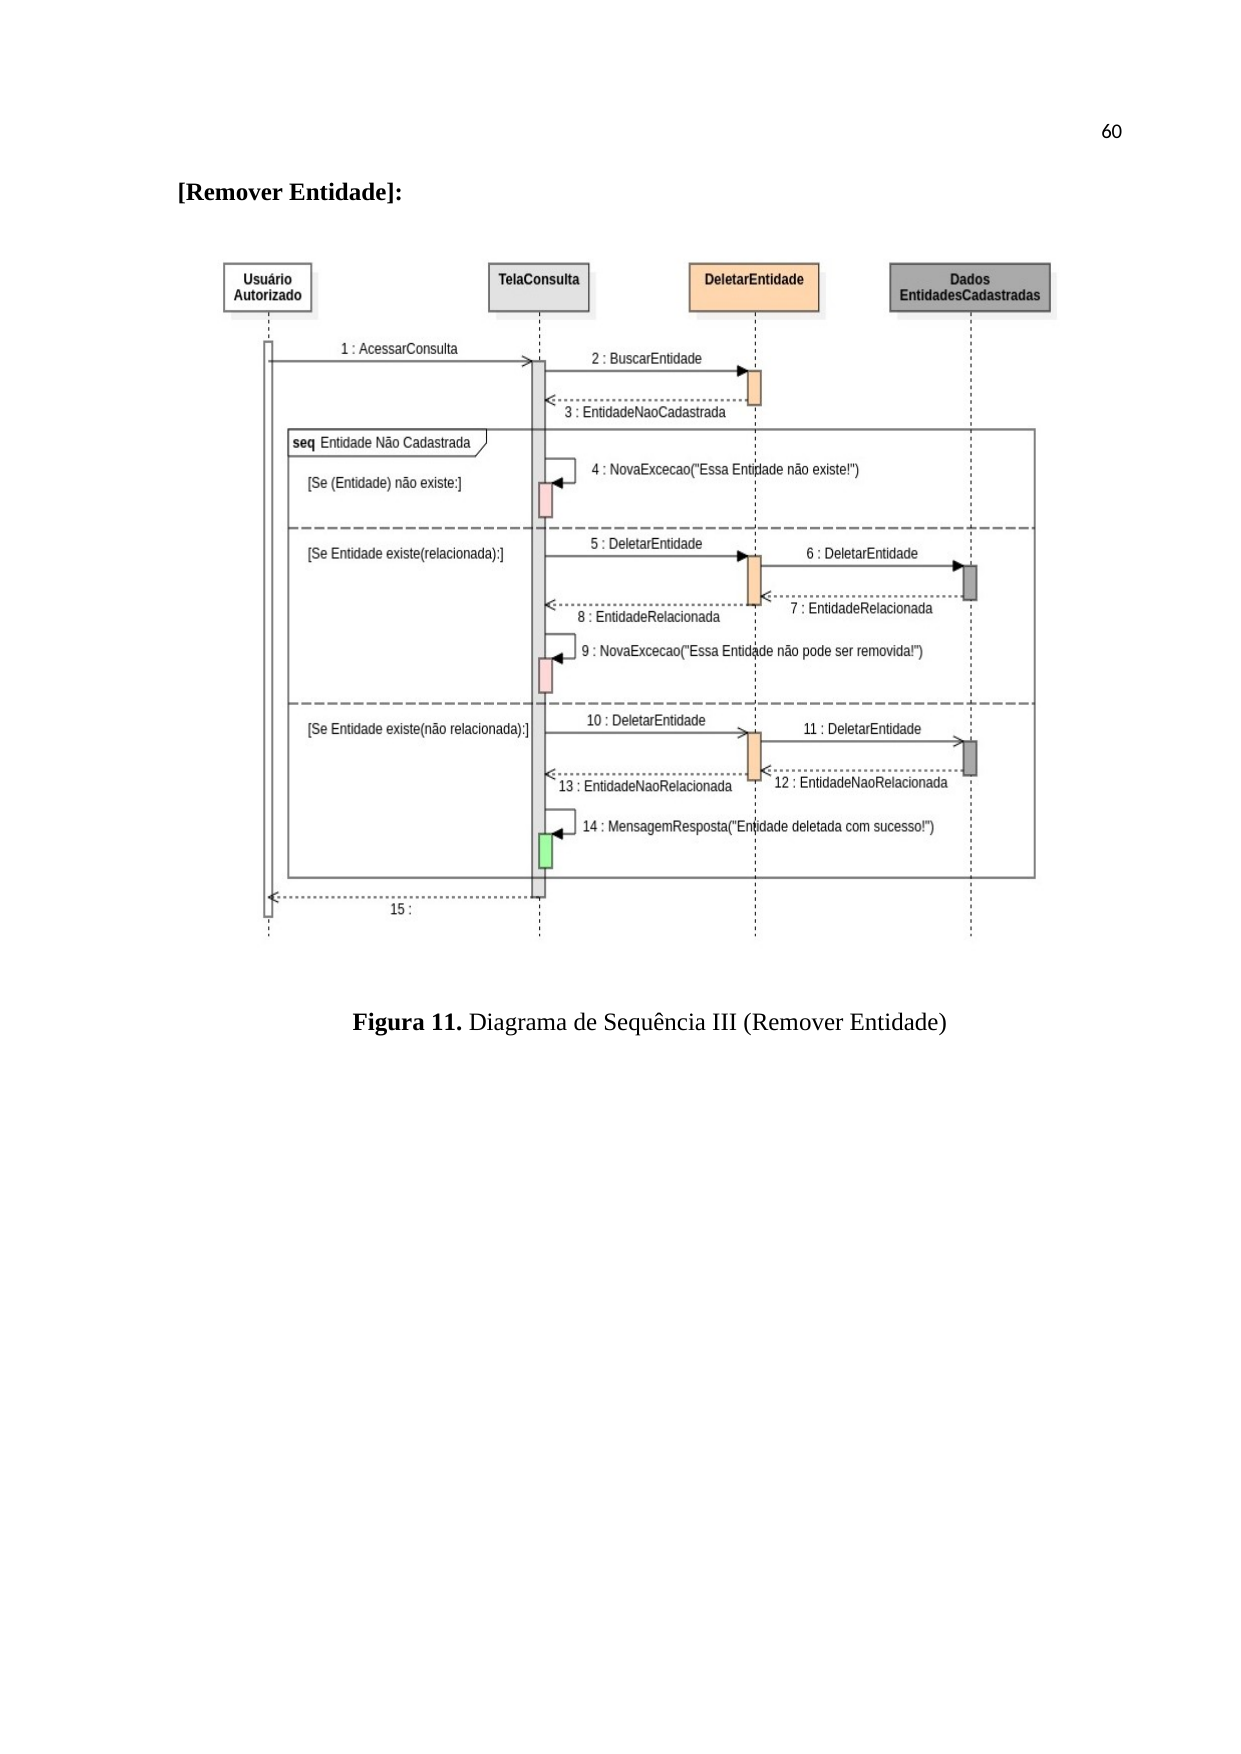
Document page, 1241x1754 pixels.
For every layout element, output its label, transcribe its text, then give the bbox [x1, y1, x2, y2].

picture [177, 221, 1123, 979]
text [Remover Entidade]: [177, 177, 1122, 206]
text Figura 11. Diagrama de Sequência III (Remover Entidade) [177, 979, 1122, 1036]
